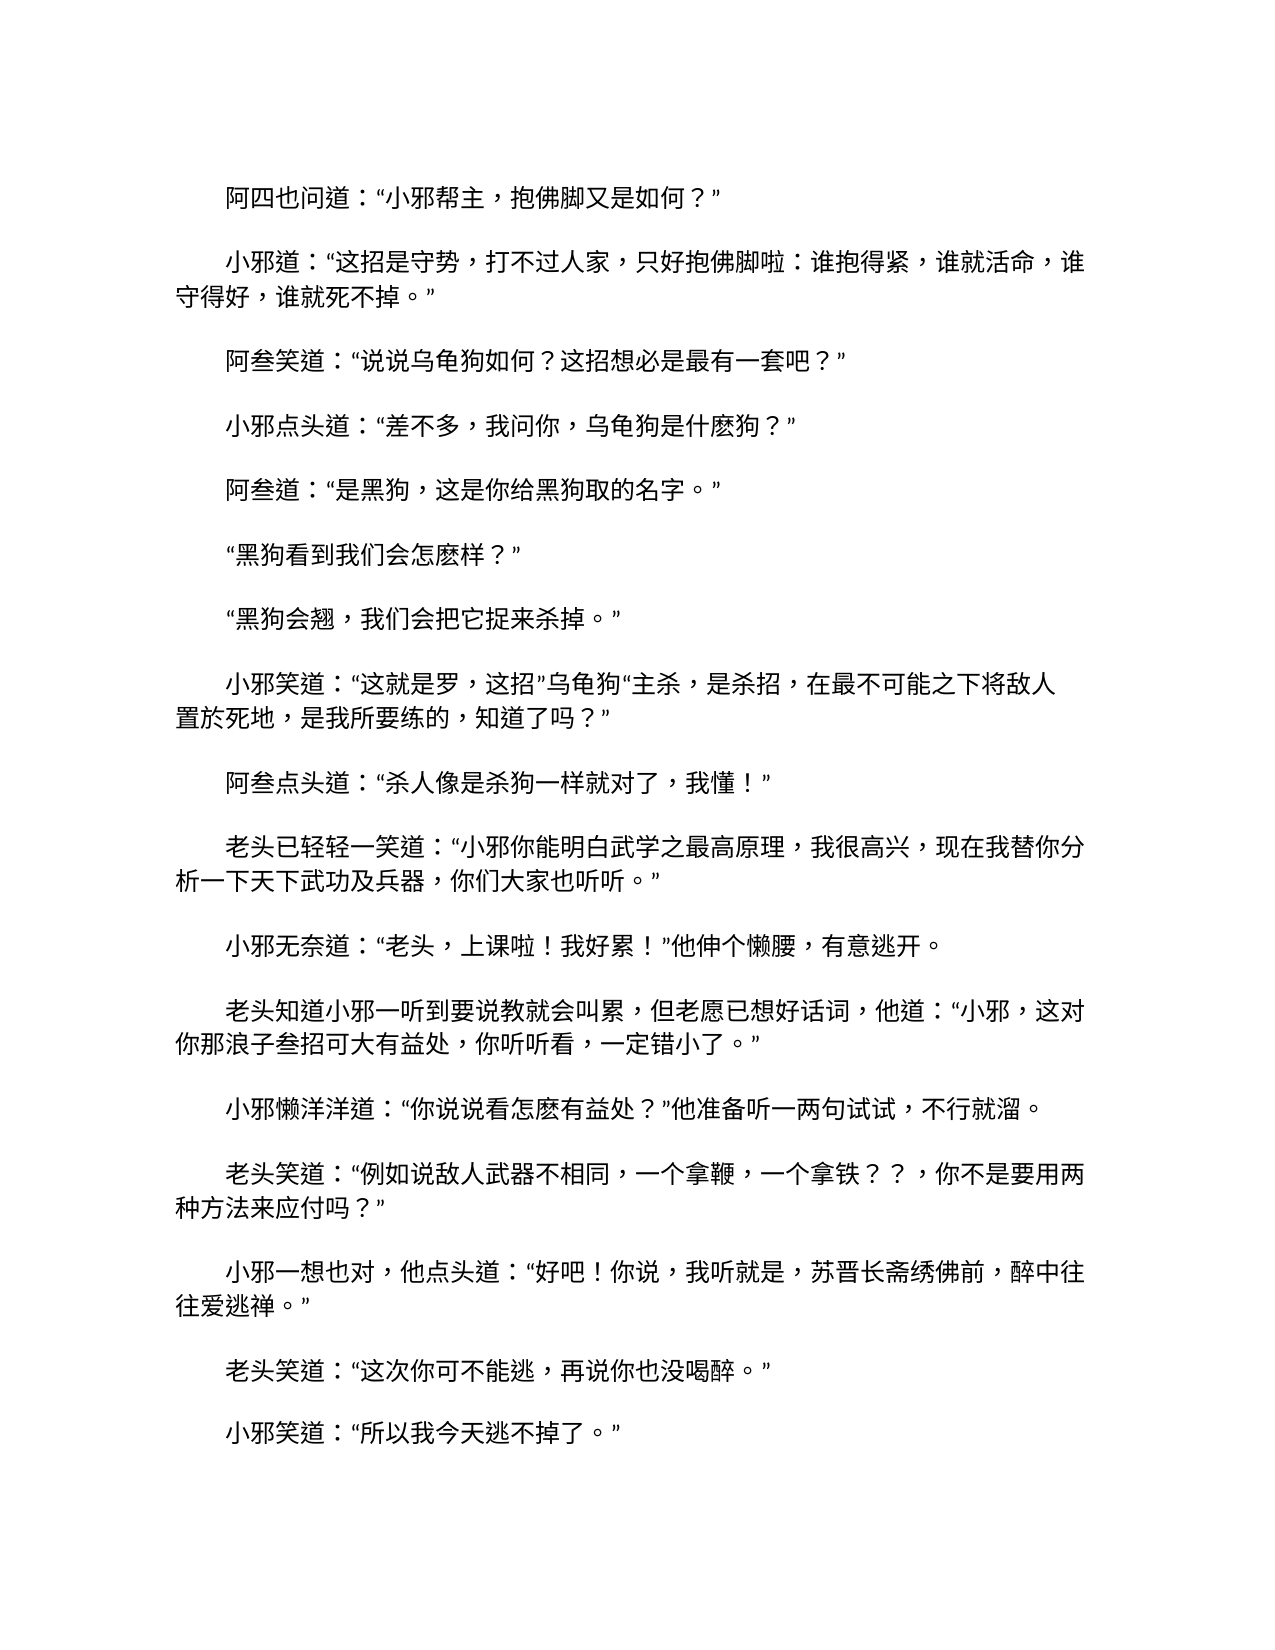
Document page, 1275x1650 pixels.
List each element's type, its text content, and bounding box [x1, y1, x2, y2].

text 老头笑道：“例如说敌人武器不相同，一个拿鞭，一个拿铁？？，你不是要用两 [150, 1156, 1125, 1190]
text “黑狗会翘，我们会把它捉来杀掉。” [150, 602, 1125, 636]
text 小邪一想也对，他点头道：“好吧！你说，我听就是，苏晋长斋绣佛前，醉中往 [150, 1255, 1125, 1289]
text 阿四也问道：“小邪帮主，抱佛脚又是如何？” [150, 181, 1125, 214]
text 种方法来应付吗？” [150, 1190, 1125, 1224]
text 小邪道：“这招是守势，打不过人家，只好抱佛脚啦：谁抱得紧，谁就活命，谁 [150, 245, 1125, 279]
text 小邪懒洋洋道：“你说说看怎麽有益处？”他准备听一两句试试，不行就溜。 [150, 1092, 1125, 1126]
text 小邪笑道：“这就是罗，这招”乌龟狗“主杀，是杀招，在最不可能之下将敌人 [150, 667, 1125, 701]
text 往爱逃禅。” [150, 1289, 1125, 1323]
text “黑狗看到我们会怎麽样？” [150, 537, 1125, 572]
text 你那浪子叁招可大有益处，你听听看，一定错小了。” [150, 1027, 1125, 1061]
text 老头知道小邪一听到要说教就会叫累，但老愿已想好话词，他道：“小邪，这对 [150, 993, 1125, 1027]
text 老头已轻轻一笑道：“小邪你能明白武学之最高原理，我很高兴，现在我替你分 [150, 830, 1125, 864]
text 守得好，谁就死不掉。” [150, 279, 1125, 313]
text 小邪点头道：“差不多，我问你，乌龟狗是什麽狗？” [150, 408, 1125, 442]
text 析一下天下武功及兵器，你们大家也听听。” [150, 864, 1125, 898]
text 置於死地，是我所要练的，知道了吗？” [150, 701, 1125, 735]
text 阿叁道：“是黑狗，这是你给黑狗取的名字。” [150, 473, 1125, 507]
text 阿叁点头道：“杀人像是杀狗一样就对了，我懂！” [150, 765, 1125, 799]
text 老头笑道：“这次你可不能逃，再说你也没喝醉。” [150, 1354, 1125, 1388]
text 小邪无奈道：“老头，上课啦！我好累！”他伸个懒腰，有意逃开。 [150, 928, 1125, 963]
text 小邪笑道：“所以我今天逃不掉了。” [150, 1418, 1125, 1449]
text 阿叁笑道：“说说乌龟狗如何？这招想必是最有一套吧？” [150, 344, 1125, 378]
